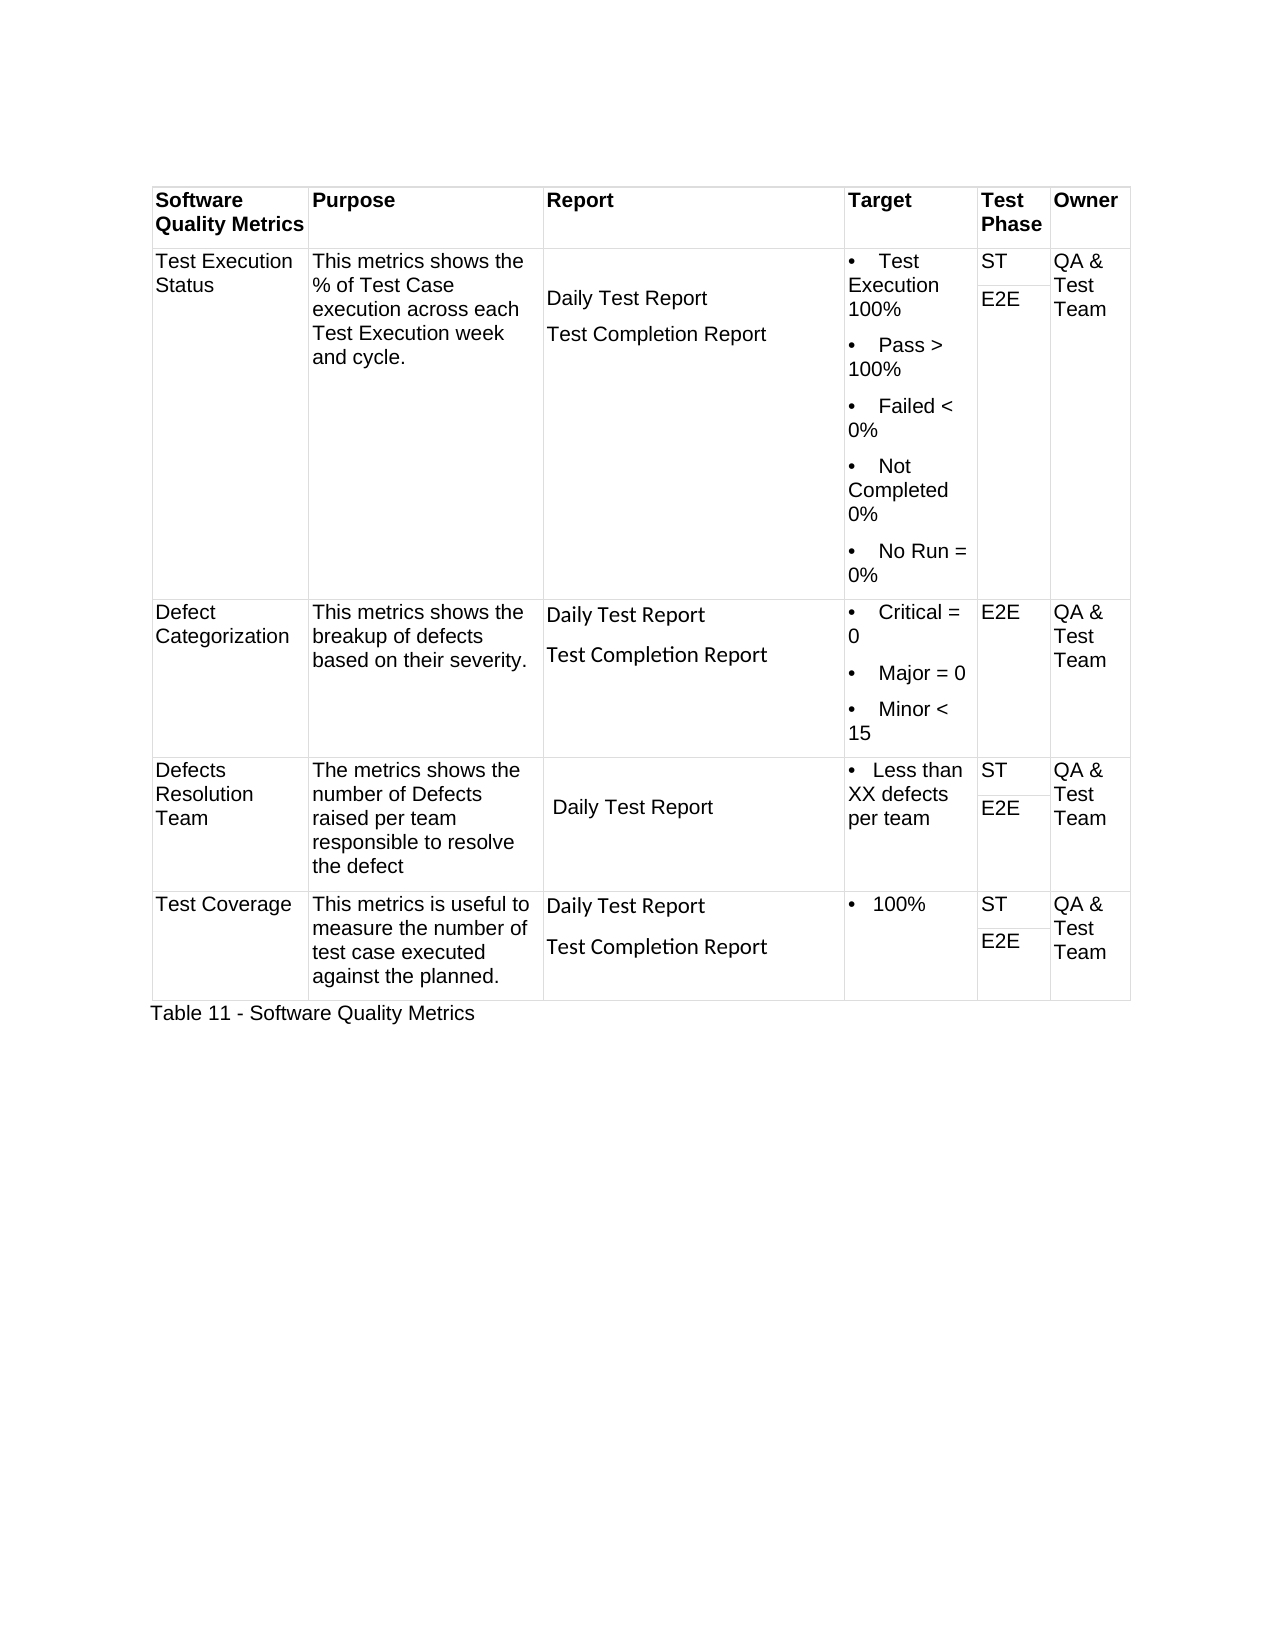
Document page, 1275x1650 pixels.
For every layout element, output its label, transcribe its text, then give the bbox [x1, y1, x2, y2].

table_cell This metrics is useful to measure the number of test case executed against the planned. [309, 892, 543, 1000]
table_header Software Quality Metrics [153, 188, 308, 248]
table_cell QA & Test Team [1051, 892, 1130, 1000]
table_cell • Test Execution 100% • Pass > 100% • Failed < 0% • Not Completed 0% • No Run = 0% [845, 249, 977, 599]
table_header Purpose [309, 188, 543, 248]
table_cell Daily Test Report [544, 758, 844, 891]
table_header Report [544, 188, 844, 248]
table_cell The metrics shows the number of Defects raised per team responsible to resolve the defect [309, 758, 543, 891]
text Table 11 - Software Quality Metrics [150, 1001, 1125, 1025]
table_cell Test Coverage [153, 892, 308, 1000]
table_cell Defects Resolution Team [153, 758, 308, 891]
table_header Target [845, 188, 977, 248]
table_header Owner [1051, 188, 1130, 248]
table_cell Daily Test Report Test Completion Report [544, 600, 844, 757]
table_cell QA & Test Team [1051, 249, 1130, 599]
table_cell ST [978, 892, 1050, 928]
table_cell ST [978, 758, 1050, 795]
table_cell E2E [978, 796, 1050, 891]
table_cell This metrics shows the breakup of defects based on their severity. [309, 600, 543, 757]
table_cell Test Execution Status [153, 249, 308, 599]
table_cell E2E [978, 600, 1050, 757]
table_header Test Phase [978, 188, 1050, 248]
table_cell QA & Test Team [1051, 600, 1130, 757]
table_cell • Critical = 0 • Major = 0 • Minor < 15 [845, 600, 977, 757]
table_cell • Less than XX defects per team [845, 758, 977, 891]
table_cell E2E [978, 286, 1050, 599]
table_cell Daily Test Report Test Completion Report [544, 892, 844, 1000]
table_cell QA & Test Team [1051, 758, 1130, 891]
table_cell ST [978, 249, 1050, 285]
table_cell Defect Categorization [153, 600, 308, 757]
table_cell Daily Test Report Test Completion Report [544, 249, 844, 599]
table_cell E2E [978, 929, 1050, 1000]
table_cell • 100% [845, 892, 977, 1000]
table_cell This metrics shows the % of Test Case execution across each Test Execution week and cycle. [309, 249, 543, 599]
